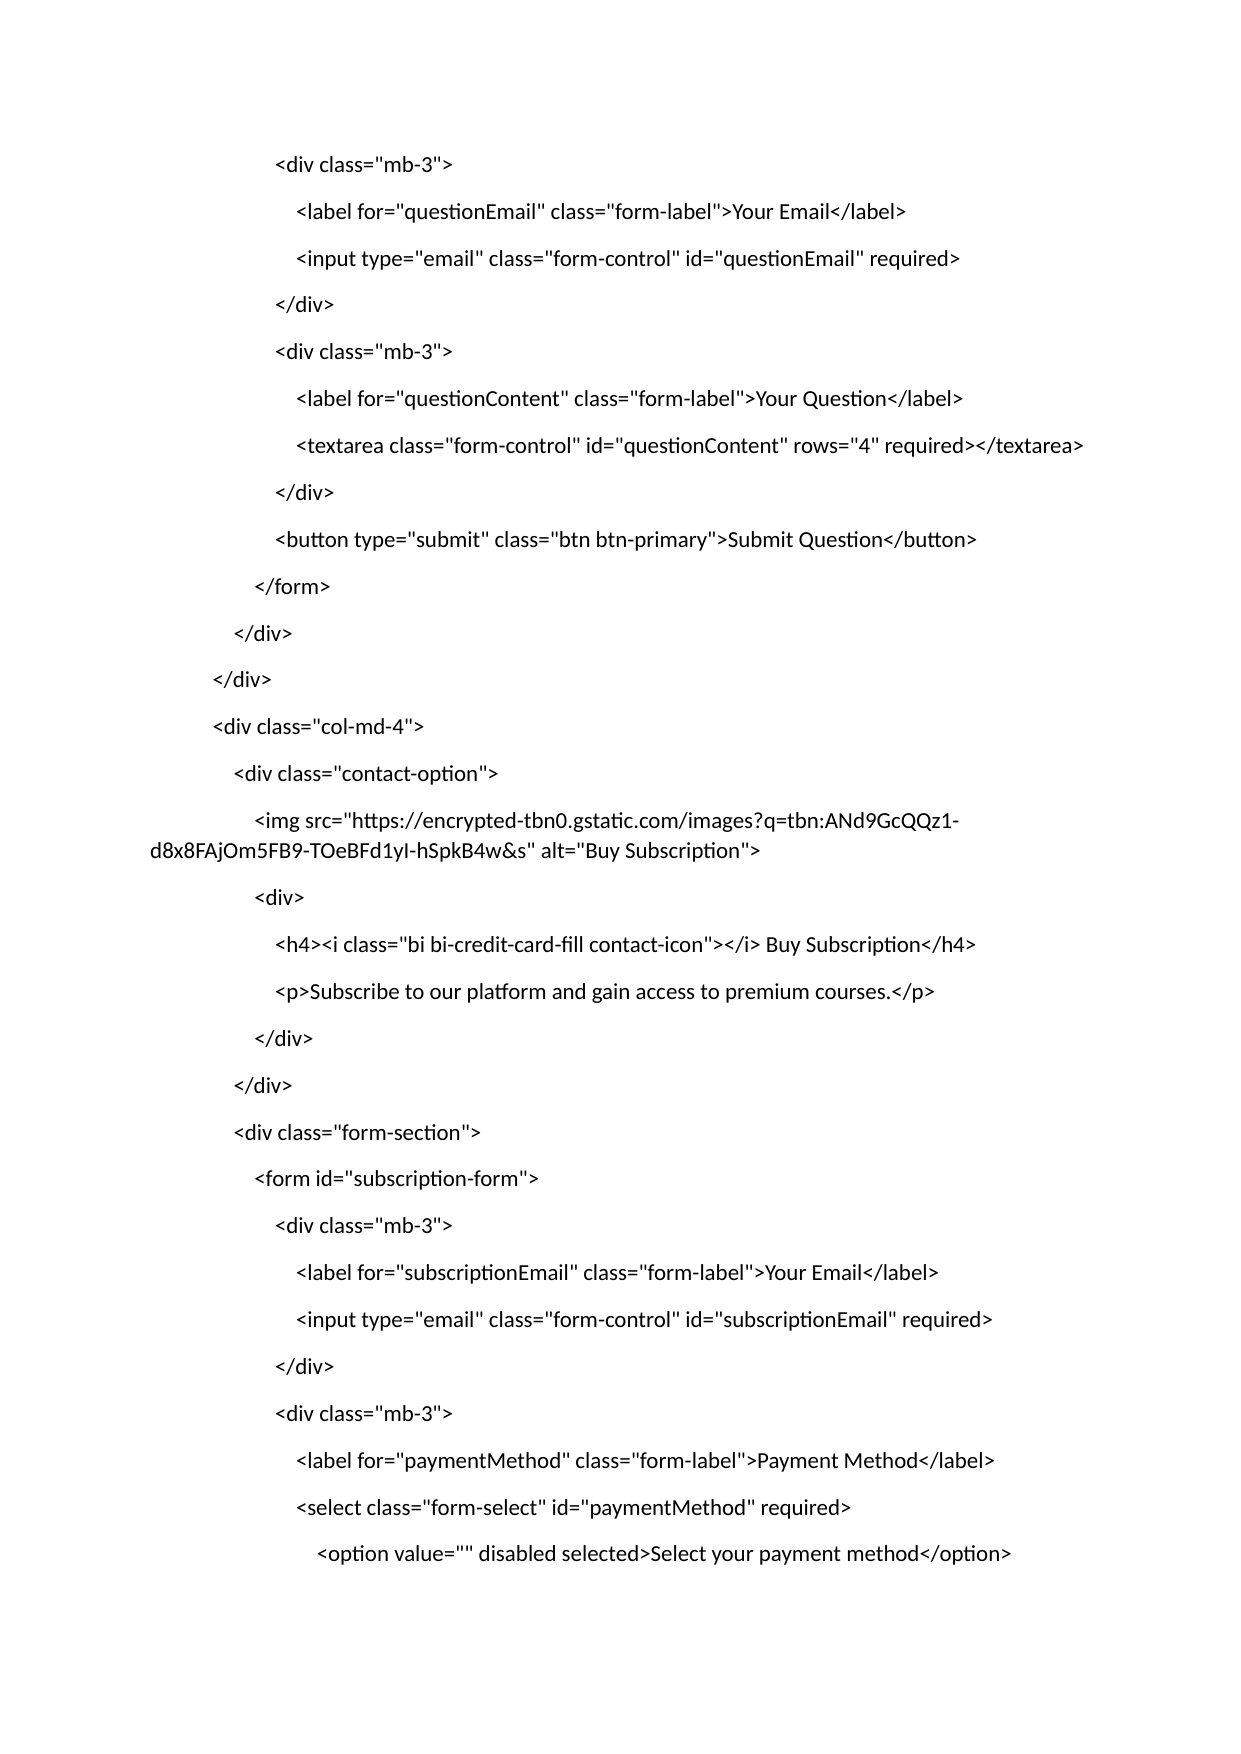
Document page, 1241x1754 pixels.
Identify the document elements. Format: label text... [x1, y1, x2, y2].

text <div class="contact-option"> [150, 759, 1090, 787]
text </div> [150, 666, 1090, 694]
text <label for="subscriptionEmail" class="form-label">Your Email</label> [150, 1258, 1090, 1286]
text </div> [150, 1071, 1090, 1099]
text <label for="questionEmail" class="form-label">Your Email</label> [150, 197, 1090, 225]
text <div> [150, 883, 1090, 911]
text <h4><i class="bi bi-credit-card-fill contact-icon"></i> Buy Subscription</h4> [150, 930, 1090, 958]
text <div class="mb-3"> [150, 1399, 1090, 1427]
text </div> [150, 619, 1090, 647]
text <select class="form-select" id="paymentMethod" required> [150, 1493, 1090, 1521]
text </form> [150, 572, 1090, 600]
text <div class="col-md-4"> [150, 712, 1090, 741]
text <label for="paymentMethod" class="form-label">Payment Method</label> [150, 1446, 1090, 1474]
text <img src="https://encrypted-tbn0.gstatic.com/images?q=tbn:ANd9GcQQz1-d8x8FAjOm5FB9-TOeBFd1yI-hSpkB4w&s" alt="Buy Subscription"> [150, 806, 1090, 864]
text <textarea class="form-control" id="questionContent" rows="4" required></textarea> [150, 431, 1090, 459]
text <p>Subscribe to our platform and gain access to premium courses.</p> [150, 977, 1090, 1005]
text <div class="mb-3"> [150, 337, 1090, 366]
text <div class="form-section"> [150, 1118, 1090, 1146]
text </div> [150, 1352, 1090, 1380]
text <input type="email" class="form-control" id="questionEmail" required> [150, 244, 1090, 272]
text <form id="subscription-form"> [150, 1164, 1090, 1193]
text </div> [150, 478, 1090, 506]
text <div class="mb-3"> [150, 1211, 1090, 1239]
text </div> [150, 1024, 1090, 1052]
text <input type="email" class="form-control" id="subscriptionEmail" required> [150, 1305, 1090, 1333]
text <option value="" disabled selected>Select your payment method</option> [150, 1539, 1090, 1568]
text <div class="mb-3"> [150, 150, 1090, 178]
text <button type="submit" class="btn btn-primary">Submit Question</button> [150, 525, 1090, 553]
text <label for="questionContent" class="form-label">Your Question</label> [150, 384, 1090, 412]
text </div> [150, 291, 1090, 319]
